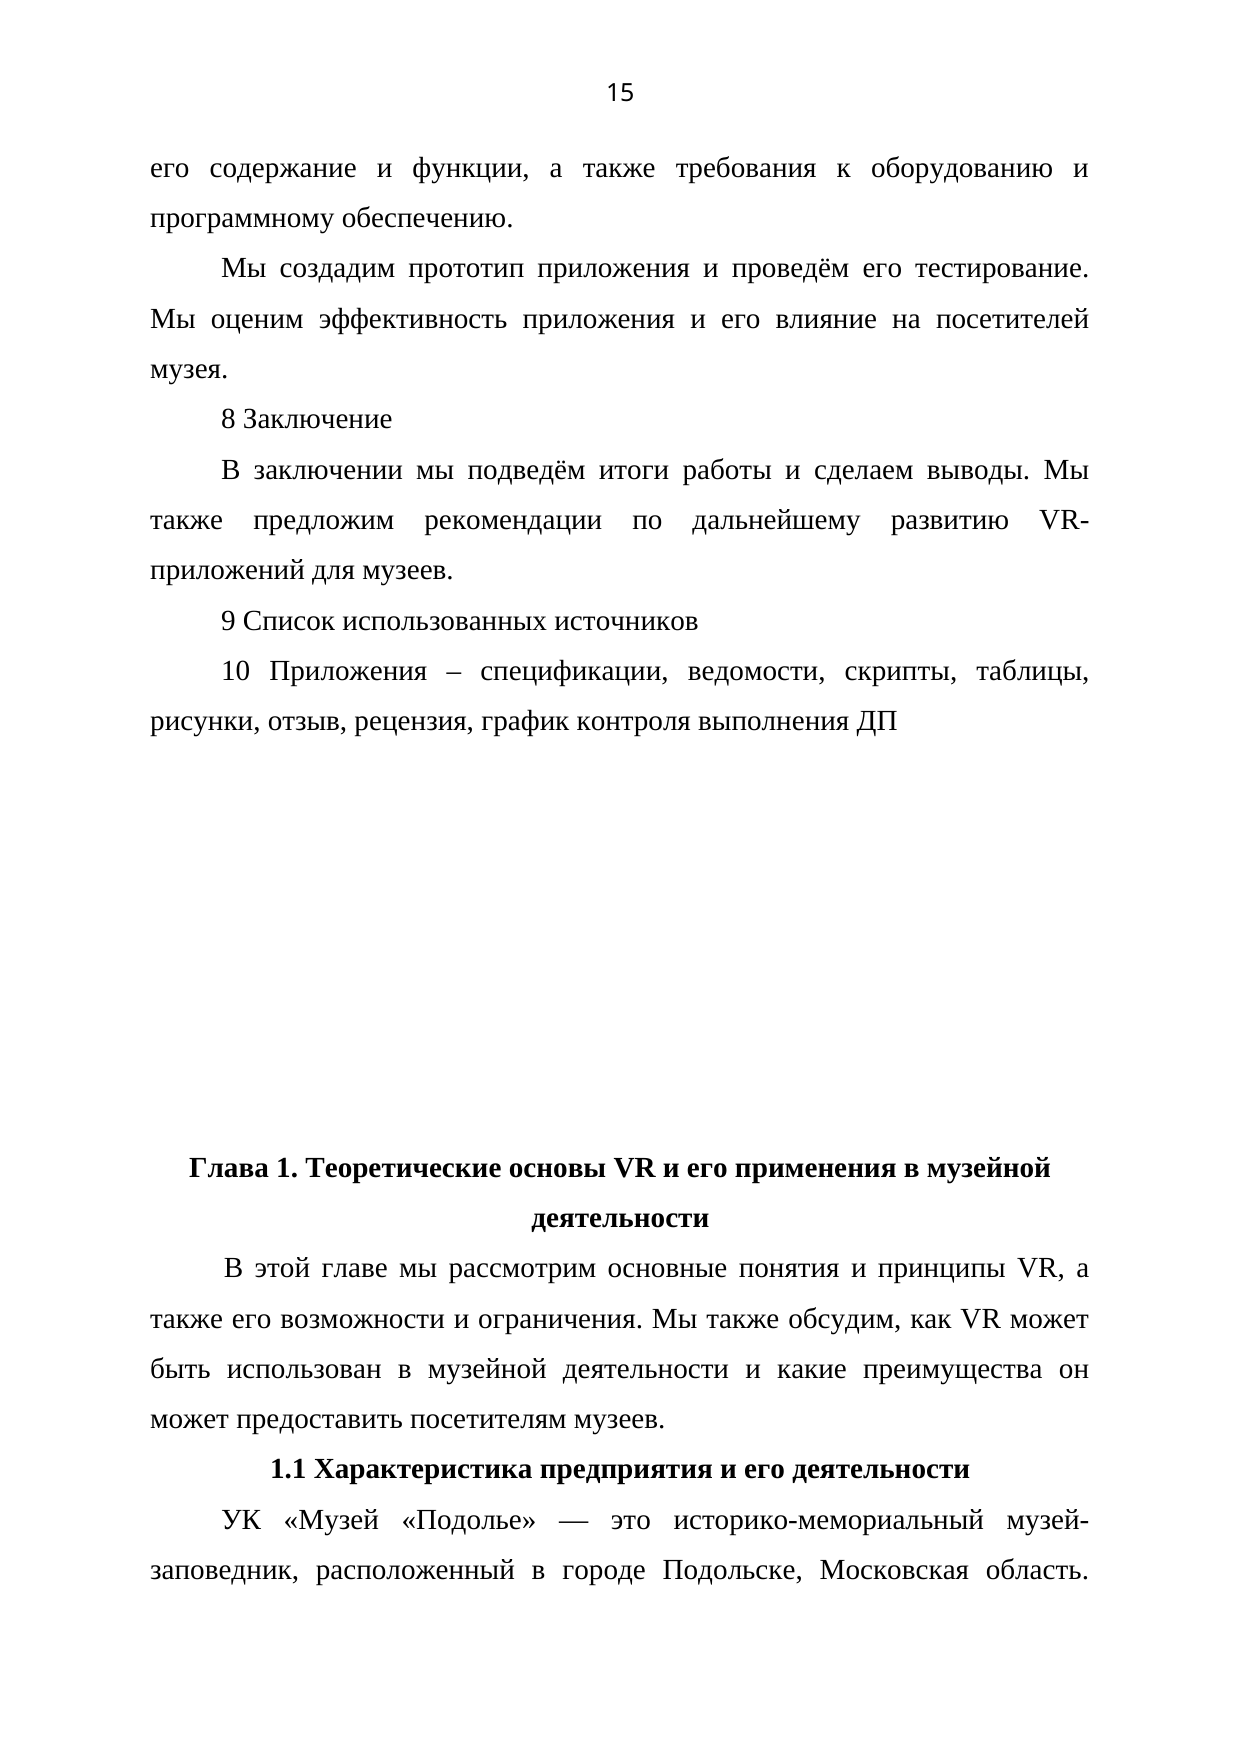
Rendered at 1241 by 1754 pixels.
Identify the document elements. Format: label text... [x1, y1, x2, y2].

text 8 Заключение [150, 402, 1090, 435]
subtitle 1.1 Характеристика предприятия и его деятельности [150, 1452, 1090, 1485]
text Мы создадим прототип приложения и проведём его тестирование. Мы оценим эффективность приложения и его влияние на посетителей музея. [150, 251, 1090, 385]
text В заключении мы подведём итоги работы и сделаем выводы. Мы также предложим рекомендации по дальнейшему развитию VR-приложений для музеев. [150, 452, 1090, 586]
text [150, 150, 1090, 234]
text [150, 1502, 1090, 1586]
text 9 Список использованных источников [150, 603, 1090, 636]
text 10 Приложения – спецификации, ведомости, скрипты, таблицы, рисунки, отзыв, рецензия, график контроля выполнения ДП [150, 653, 1090, 737]
subtitle Глава 1. Теоретические основы VR и его применения в музейной деятельности [150, 1150, 1090, 1234]
text В этой главе мы рассмотрим основные понятия и принципы VR, а также его возможности и ограничения. Мы также обсудим, как VR может быть использован в музейной деятельности и какие преимущества он может предоставить посетителям музеев. [150, 1250, 1090, 1435]
